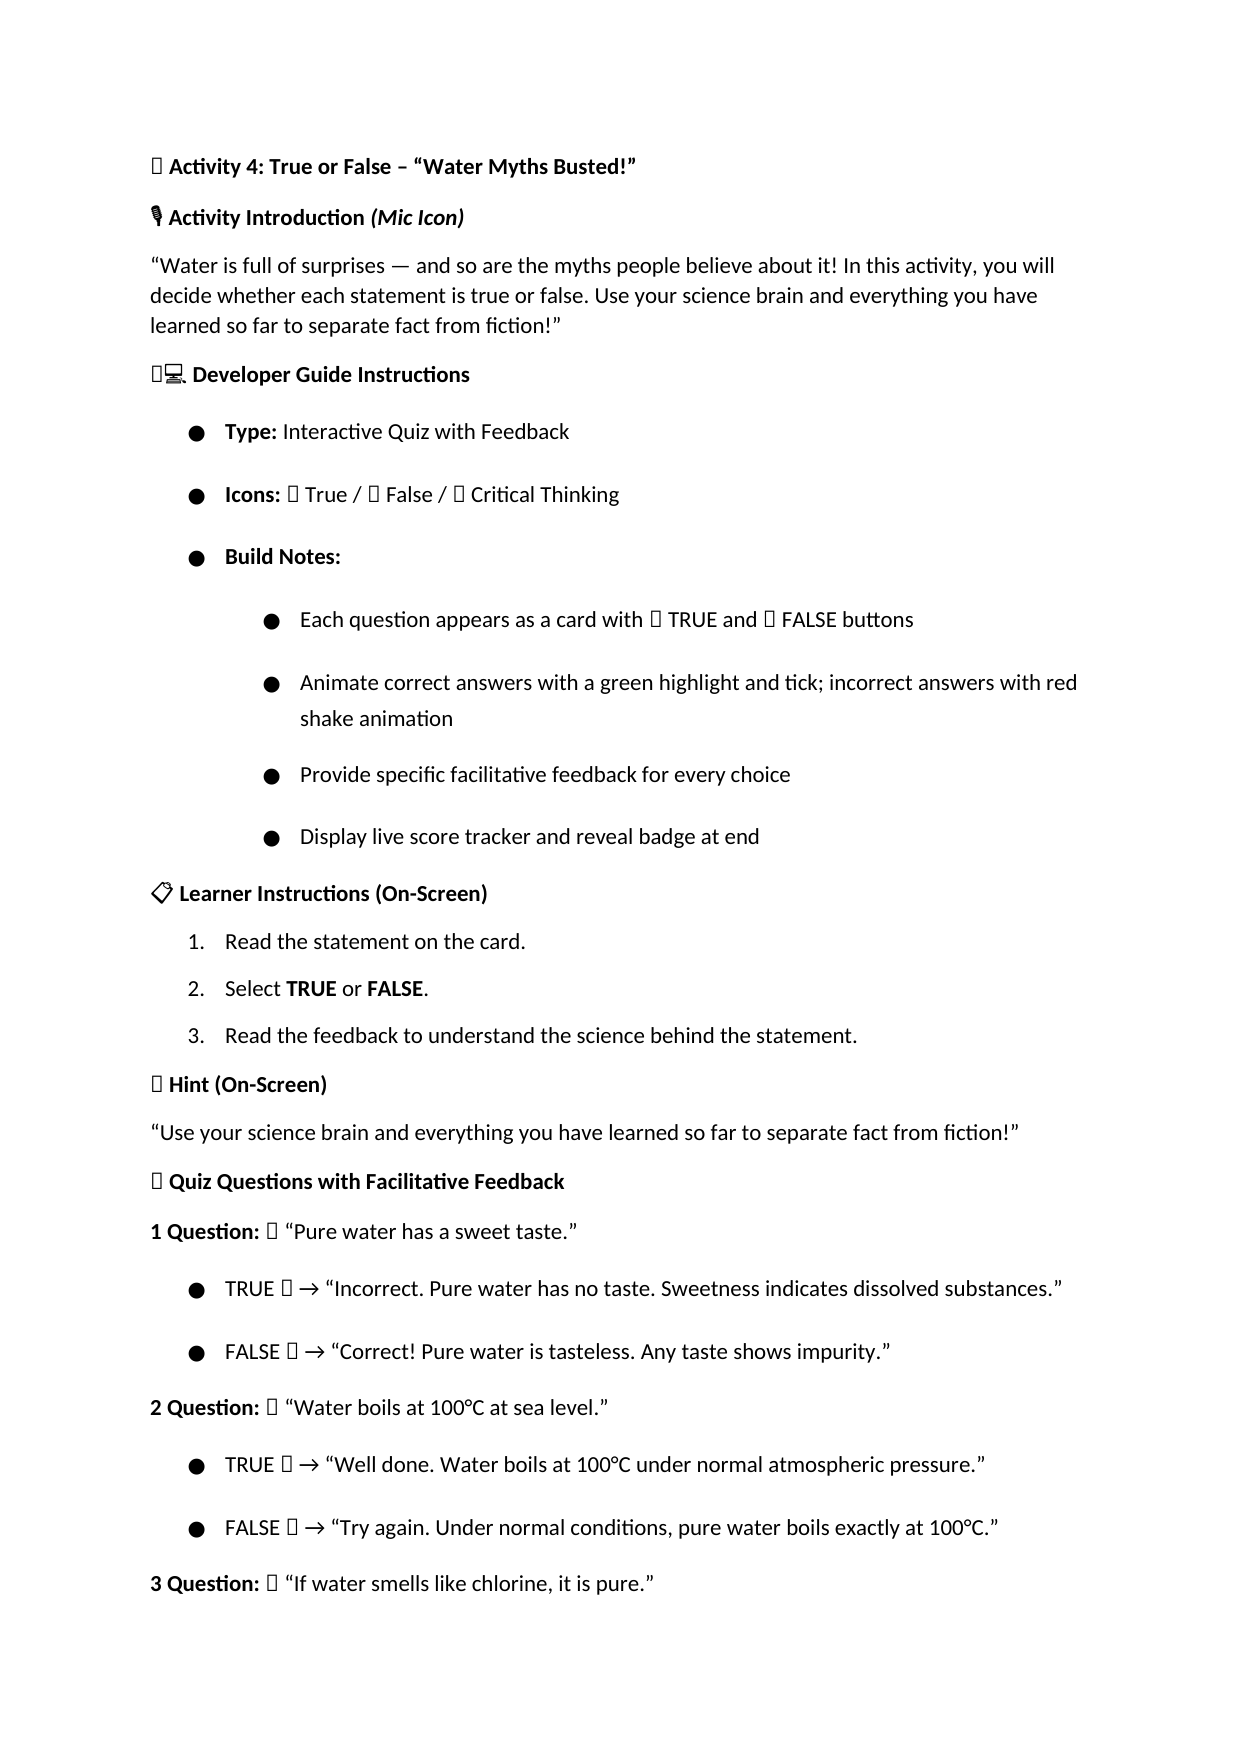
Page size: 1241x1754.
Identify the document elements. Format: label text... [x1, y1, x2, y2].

list Provide specific facilitative feedback for every choice [262, 751, 1090, 794]
list Read the statement on the card. [187, 927, 1090, 955]
list Read the feedback to understand the science behind the statement. [187, 1021, 1090, 1049]
text 2️ Question: 🧠 “Water boils at 100°C at sea level.” [150, 1391, 1090, 1422]
list Build Notes: [187, 534, 1090, 577]
text 3️ Question: 🧠 “If water smells like chlorine, it is pure.” [150, 1567, 1090, 1598]
text 💡 Hint (On-Screen) [150, 1068, 1090, 1099]
text “Water is full of surprises — and so are the myths people believe about it! In this activity, you will decide whether each statement is true or false. Use your science brain and everything you have learned so far to separate fact from fiction!” [150, 251, 1090, 339]
text 1️ Question: 🧠 “Pure water has a sweet taste.” [150, 1215, 1090, 1247]
list TRUE → “Well done. Water boils at 100°C under normal atmospheric pressure.” [187, 1442, 1090, 1484]
text “Use your science brain and everything you have learned so far to separate fact from fiction!” [150, 1118, 1090, 1146]
list TRUE → “Incorrect. Pure water has no taste. Sweetness indicates dissolved substances.” [187, 1266, 1090, 1308]
text 🎙️ Activity Introduction (Mic Icon) [150, 200, 1090, 232]
list Type: Interactive Quiz with Feedback [187, 408, 1090, 451]
list FALSE → “Correct! Pure water is tasteless. Any taste shows impurity.” [187, 1328, 1090, 1371]
text 🧠 Activity 4: True or False – “Water Myths Busted!” [150, 150, 1090, 181]
list Display live score tracker and reveal badge at end [262, 814, 1090, 857]
list Animate correct answers with a green highlight and tick; incorrect answers with red shake animation [262, 659, 1090, 732]
text 🧩 Quiz Questions with Facilitative Feedback [150, 1165, 1090, 1196]
text 📋 Learner Instructions (On-Screen) [150, 877, 1090, 908]
list Select TRUE or FALSE. [187, 974, 1090, 1002]
list Each question appears as a card with TRUE and FALSE buttons [262, 597, 1090, 639]
list FALSE → “Try again. Under normal conditions, pure water boils exactly at 100°C.” [187, 1504, 1090, 1547]
list Icons: True / False / 🧠 Critical Thinking [187, 471, 1090, 514]
text 👨‍💻 Developer Guide Instructions [150, 358, 1090, 389]
